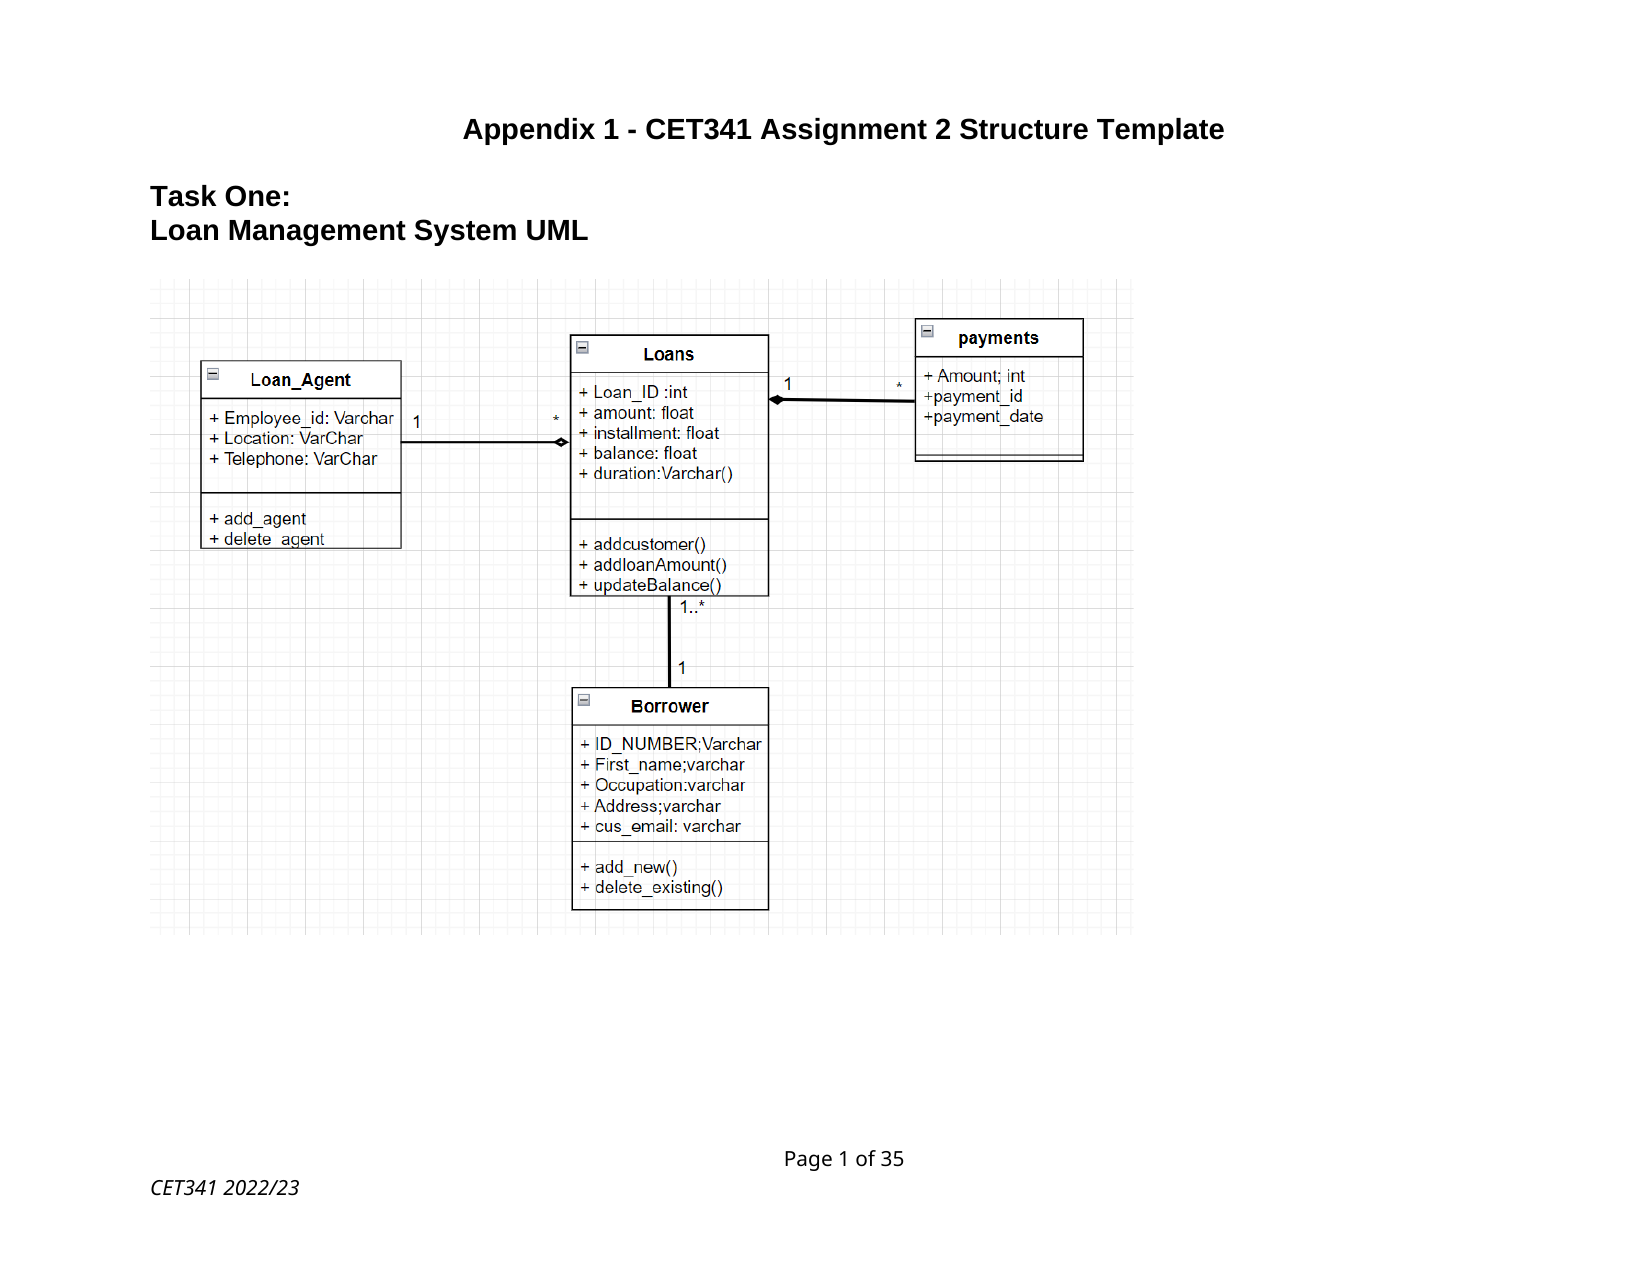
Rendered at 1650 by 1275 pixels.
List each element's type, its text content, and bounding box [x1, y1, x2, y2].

picture [150, 279, 1134, 935]
text Appendix 1 - CET341 Assignment 2 Structure Template [150, 112, 1538, 146]
text Loan Management System UML [150, 213, 1538, 246]
text Task One: [150, 179, 1538, 213]
